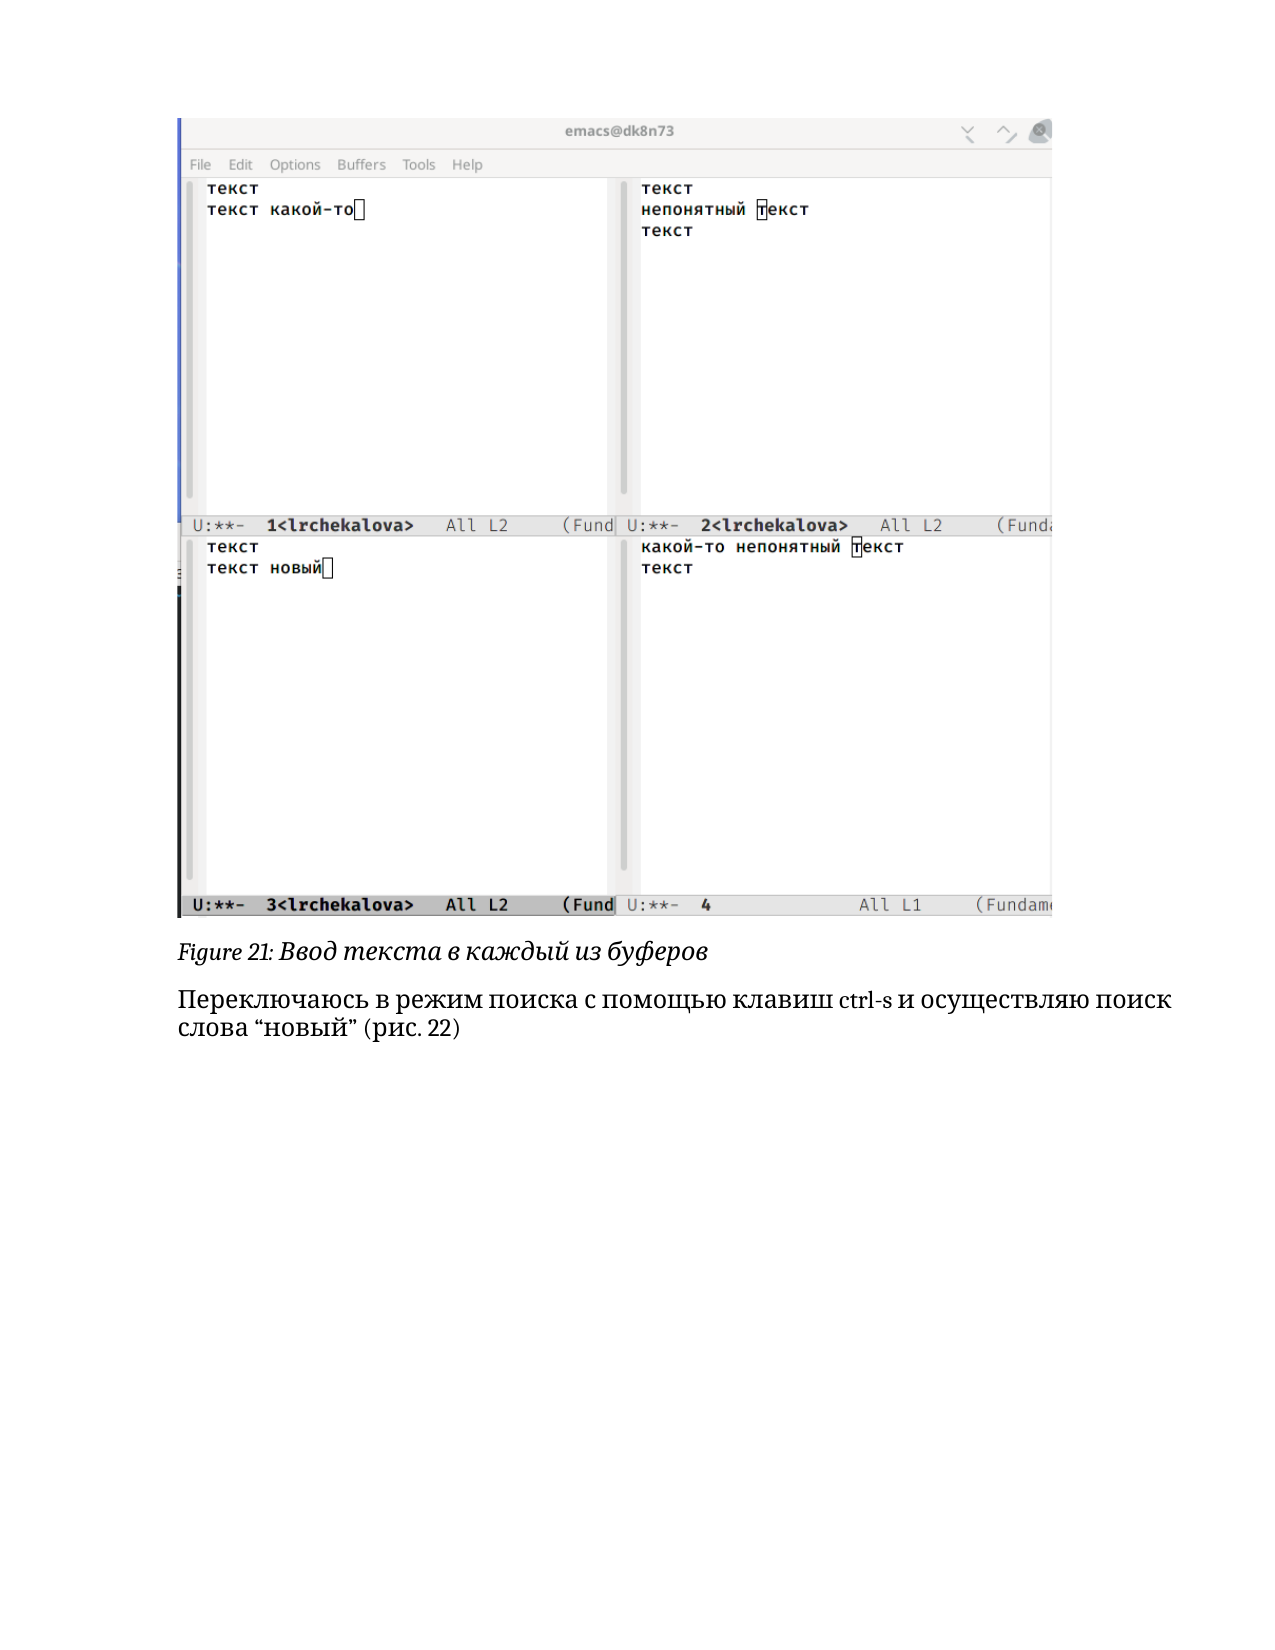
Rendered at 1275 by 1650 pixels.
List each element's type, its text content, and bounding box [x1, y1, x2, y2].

text Переключаюсь в режим поиска с помощью клавиш ctrl-s и осуществляю поиск слова “новый” (рис. 22) [177, 986, 1186, 1043]
picture [177, 118, 1053, 918]
text Figure 21: Ввод текста в каждый из буферов [177, 938, 1186, 967]
